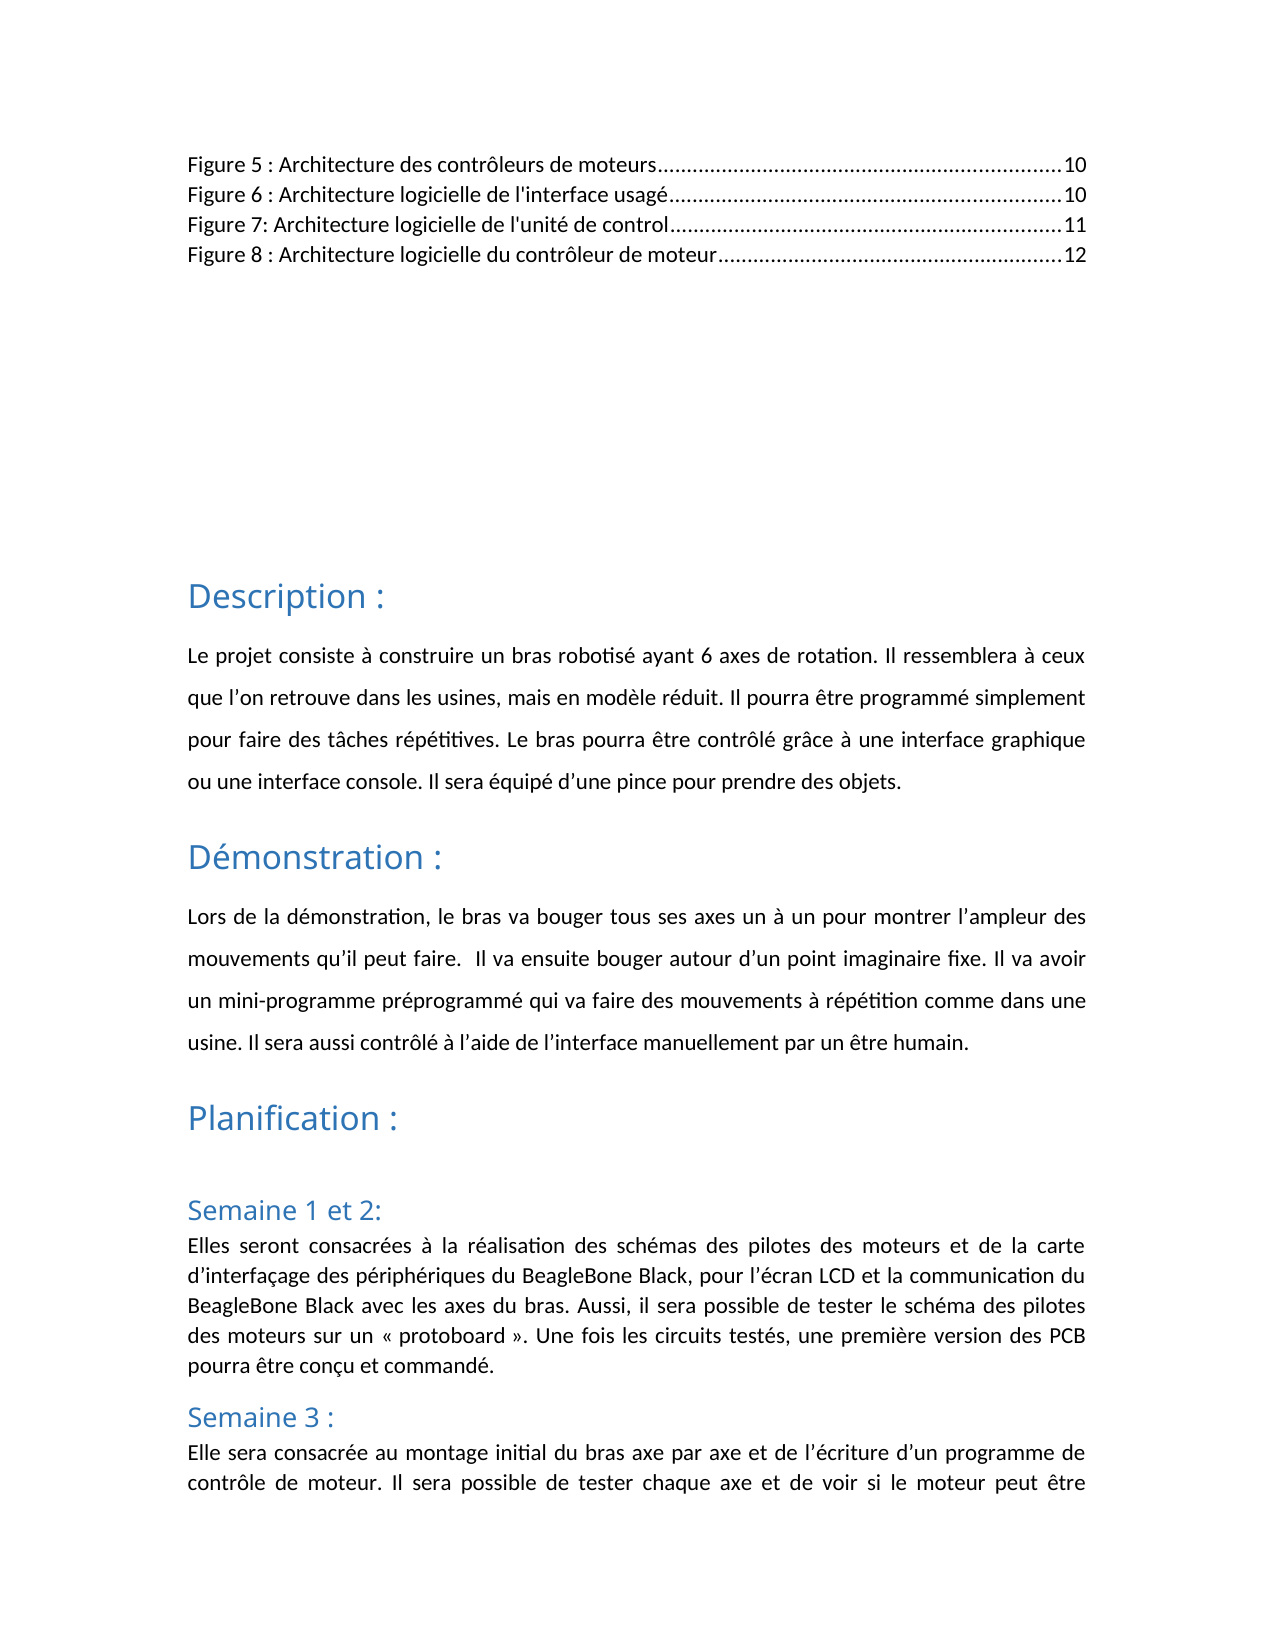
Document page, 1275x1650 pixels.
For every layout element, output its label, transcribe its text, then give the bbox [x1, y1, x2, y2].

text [187, 1438, 1087, 1496]
subtitle Démonstration : [187, 834, 1087, 879]
text Le projet consiste à construire un bras robotisé ayant 6 axes de rotation. Il ressemblera à ceux que l’on retrouve dans les usines, mais en modèle réduit. Il pourra être programmé simplement pour faire des tâches répétitives. Le bras pourra être contrôlé grâce à une interface graphique ou une interface console. Il sera équipé d’une pince pour prendre des objets. [187, 641, 1087, 795]
subtitle Semaine 3 : [187, 1398, 1087, 1435]
text Figure 7: Architecture logicielle de l'unité de control 11 [187, 210, 1087, 238]
text Elles seront consacrées à la réalisation des schémas des pilotes des moteurs et de la carte d’interfaçage des périphériques du BeagleBone Black, pour l’écran LCD et la communication du BeagleBone Black avec les axes du bras. Aussi, il sera possible de tester le schéma des pilotes des moteurs sur un « protoboard ». Une fois les circuits testés, une première version des PCB pourra être conçu et commandé. [187, 1231, 1087, 1379]
subtitle Description : [187, 573, 1087, 618]
text Lors de la démonstration, le bras va bouger tous ses axes un à un pour montrer l’ampleur des mouvements qu’il peut faire. Il va ensuite bouger autour d’un point imaginaire fixe. Il va avoir un mini-programme préprogrammé qui va faire des mouvements à répétition comme dans une usine. Il sera aussi contrôlé à l’aide de l’interface manuellement par un être humain. [187, 902, 1087, 1056]
text Figure 5 : Architecture des contrôleurs de moteurs 10 [187, 150, 1087, 178]
subtitle Planification : [187, 1095, 1087, 1141]
text Figure 8 : Architecture logicielle du contrôleur de moteur 12 [187, 241, 1087, 269]
text Figure 6 : Architecture logicielle de l'interface usagé 10 [187, 180, 1087, 208]
subtitle Semaine 1 et 2: [187, 1191, 1087, 1228]
